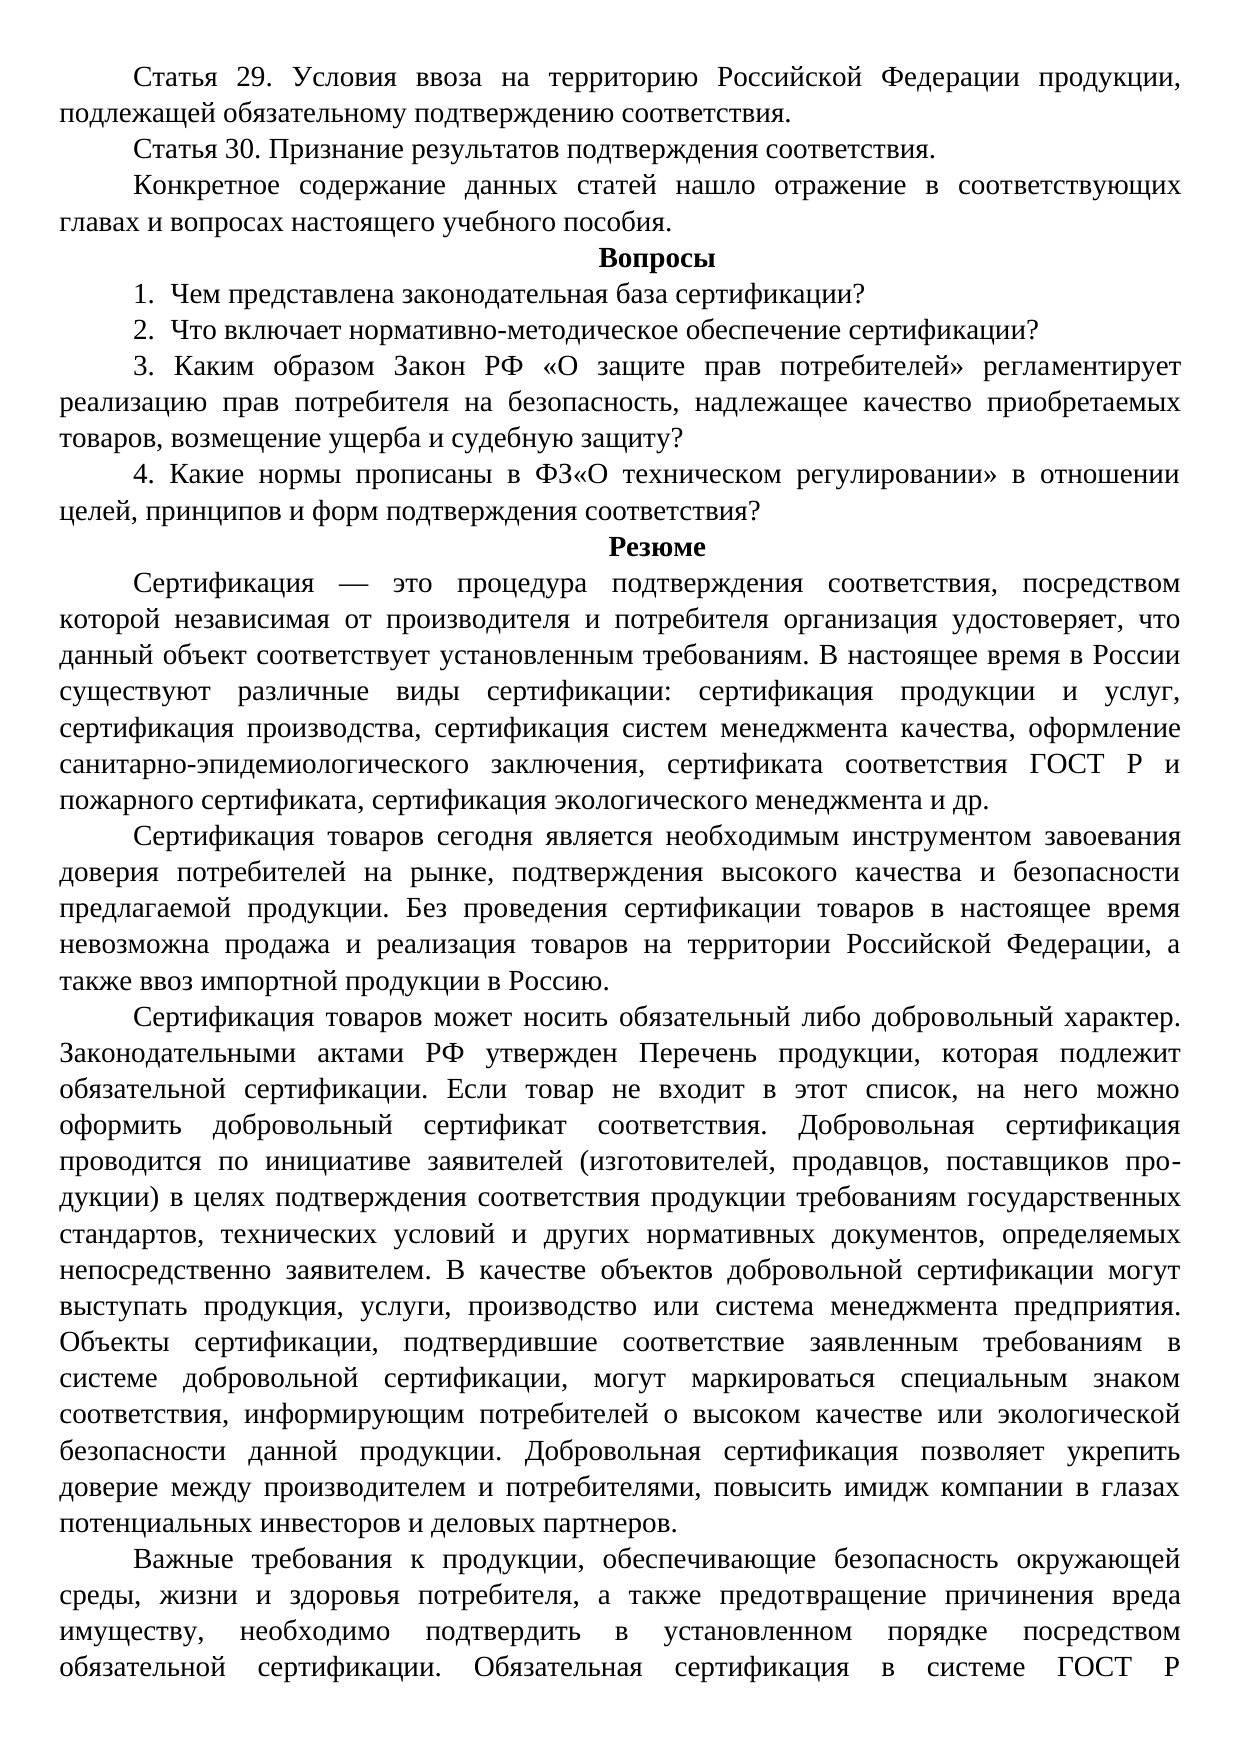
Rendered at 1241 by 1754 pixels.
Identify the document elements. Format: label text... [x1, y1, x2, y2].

text Статья 30. Признание результатов подтверждения соответствия. [59, 131, 1181, 165]
list Чем представлена законодательная база сертификации? [133, 276, 1181, 309]
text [59, 1541, 1181, 1683]
text Конкретное содержание данных статей нашло отражение в соответствующих главах и вопросах настоящего учебного пособия. [59, 167, 1181, 237]
text Сертификация — это процедура подтверждения соответствия, посредством которой независимая от производителя и потребителя организация удостоверяет, что данный объект соответствует установленным требованиям. В настоящее время в России существуют различные виды сертификации: сертификация продукции и услуг, сертификация производства, сертификация систем менеджмента качества, оформление санитарно-эпидемиологического заключения, сертификата соответствия ГОСТ Р и пожарного сертификата, сертификация экологического менеджмента и др. [59, 565, 1181, 816]
text Статья 29. Условия ввоза на территорию Российской Федерации продукции, подлежащей обязательному подтверждению соответствия. [59, 59, 1181, 129]
text Сертификация товаров сегодня является необходимым инструментом завоевания доверия потребителей на рынке, подтверждения высокого качества и безопасности предлагаемой продукции. Без проведения сертификации товаров в настоящее время невозможна продажа и реализация товаров на территории Российской Федерации, а также ввоз импортной продукции в Россию. [59, 818, 1181, 996]
text 4. Какие нормы прописаны в ФЗ«О техническом регулировании» в отношении целей, принципов и форм подтверждения соответствия? [59, 457, 1181, 526]
text 3. Каким образом Закон РФ «О защите прав потребителей» регламентирует реализацию прав потребителя на безопасность, надлежащее качество приобретаемых товаров, возмещение ущерба и судебную защиту? [59, 348, 1181, 454]
text Вопросы [59, 240, 1181, 273]
list Что включает нормативно-методическое обеспечение сертификации? [133, 312, 1181, 346]
text Сертификация товаров может носить обязательный либо добровольный характер. Законодательными актами РФ утвержден Перечень продукции, которая подлежит обязательной сертификации. Если товар не входит в этот список, на него можно оформить добровольный сертификат соответствия. Добровольная сертификация проводится по инициативе заявителей (изготовителей, продавцов, поставщиков продукции) в целях подтверждения соответствия продукции требованиям государственных стандартов, технических условий и других нормативных документов, определяемых непосредственно заявителем. В качестве объектов добровольной сертификации могут выступать продукция, услуги, производство или система менеджмента предприятия. Объекты сертификации, подтвердившие соответствие заявленным требованиям в системе добровольной сертификации, могут маркироваться специальным знаком соответствия, информирующим потребителей о высоком качестве или экологической безопасности данной продукции. Добровольная сертификация позволяет укрепить доверие между производителем и потребителями, повысить имидж компании в глазах потенциальных инвесторов и деловых партнеров. [59, 999, 1181, 1538]
text Резюме [59, 529, 1181, 562]
